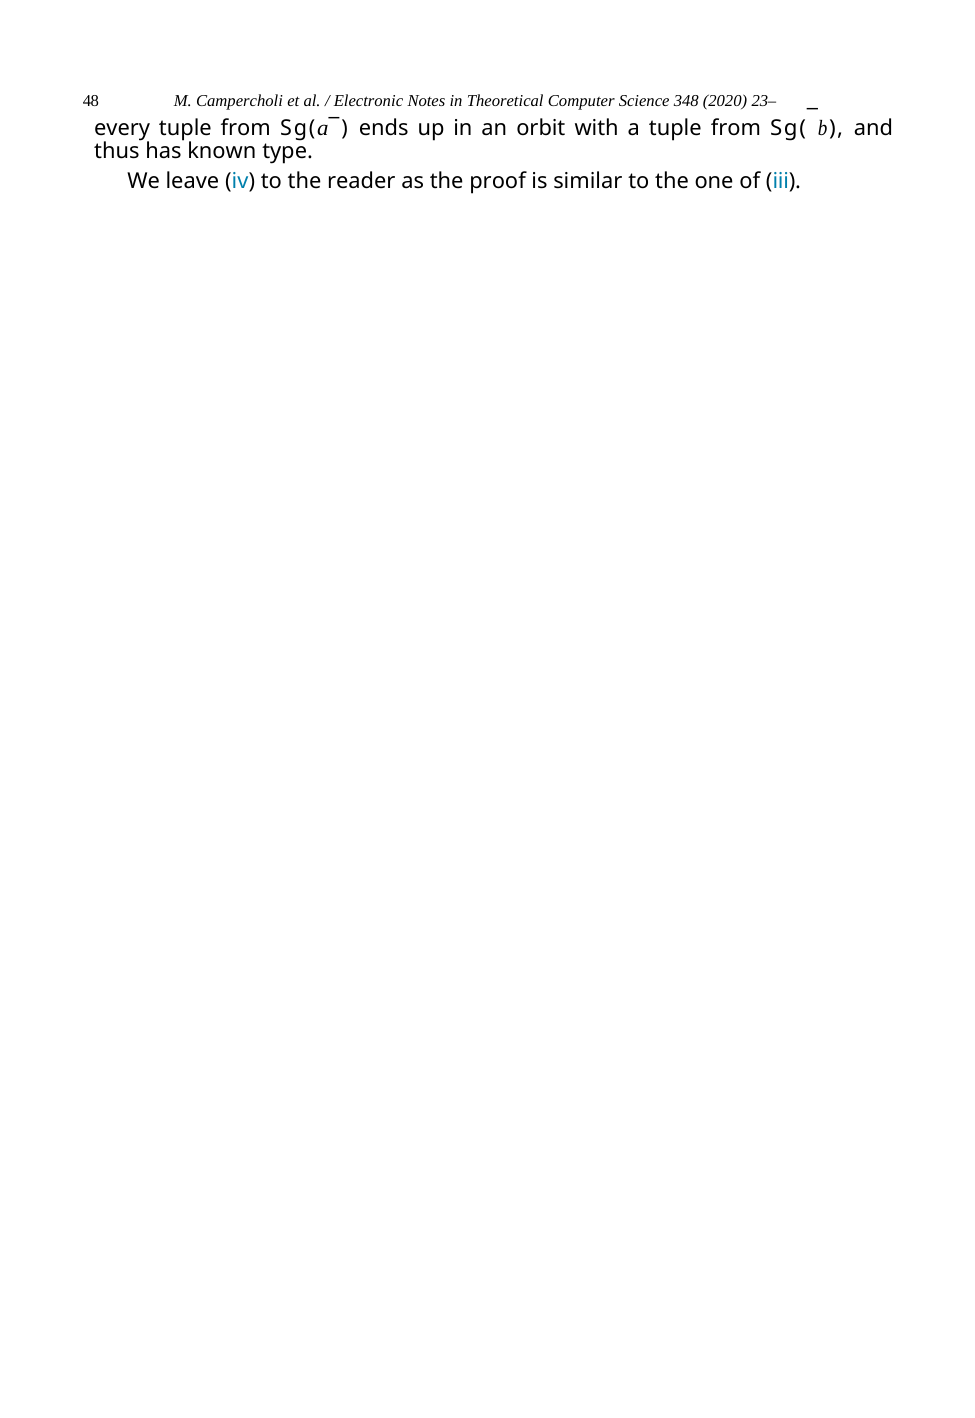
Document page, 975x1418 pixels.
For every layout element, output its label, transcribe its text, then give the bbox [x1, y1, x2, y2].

text We leave (iv) to the reader as the proof is similar to the one of (iii). [127, 165, 921, 195]
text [94, 110, 893, 165]
